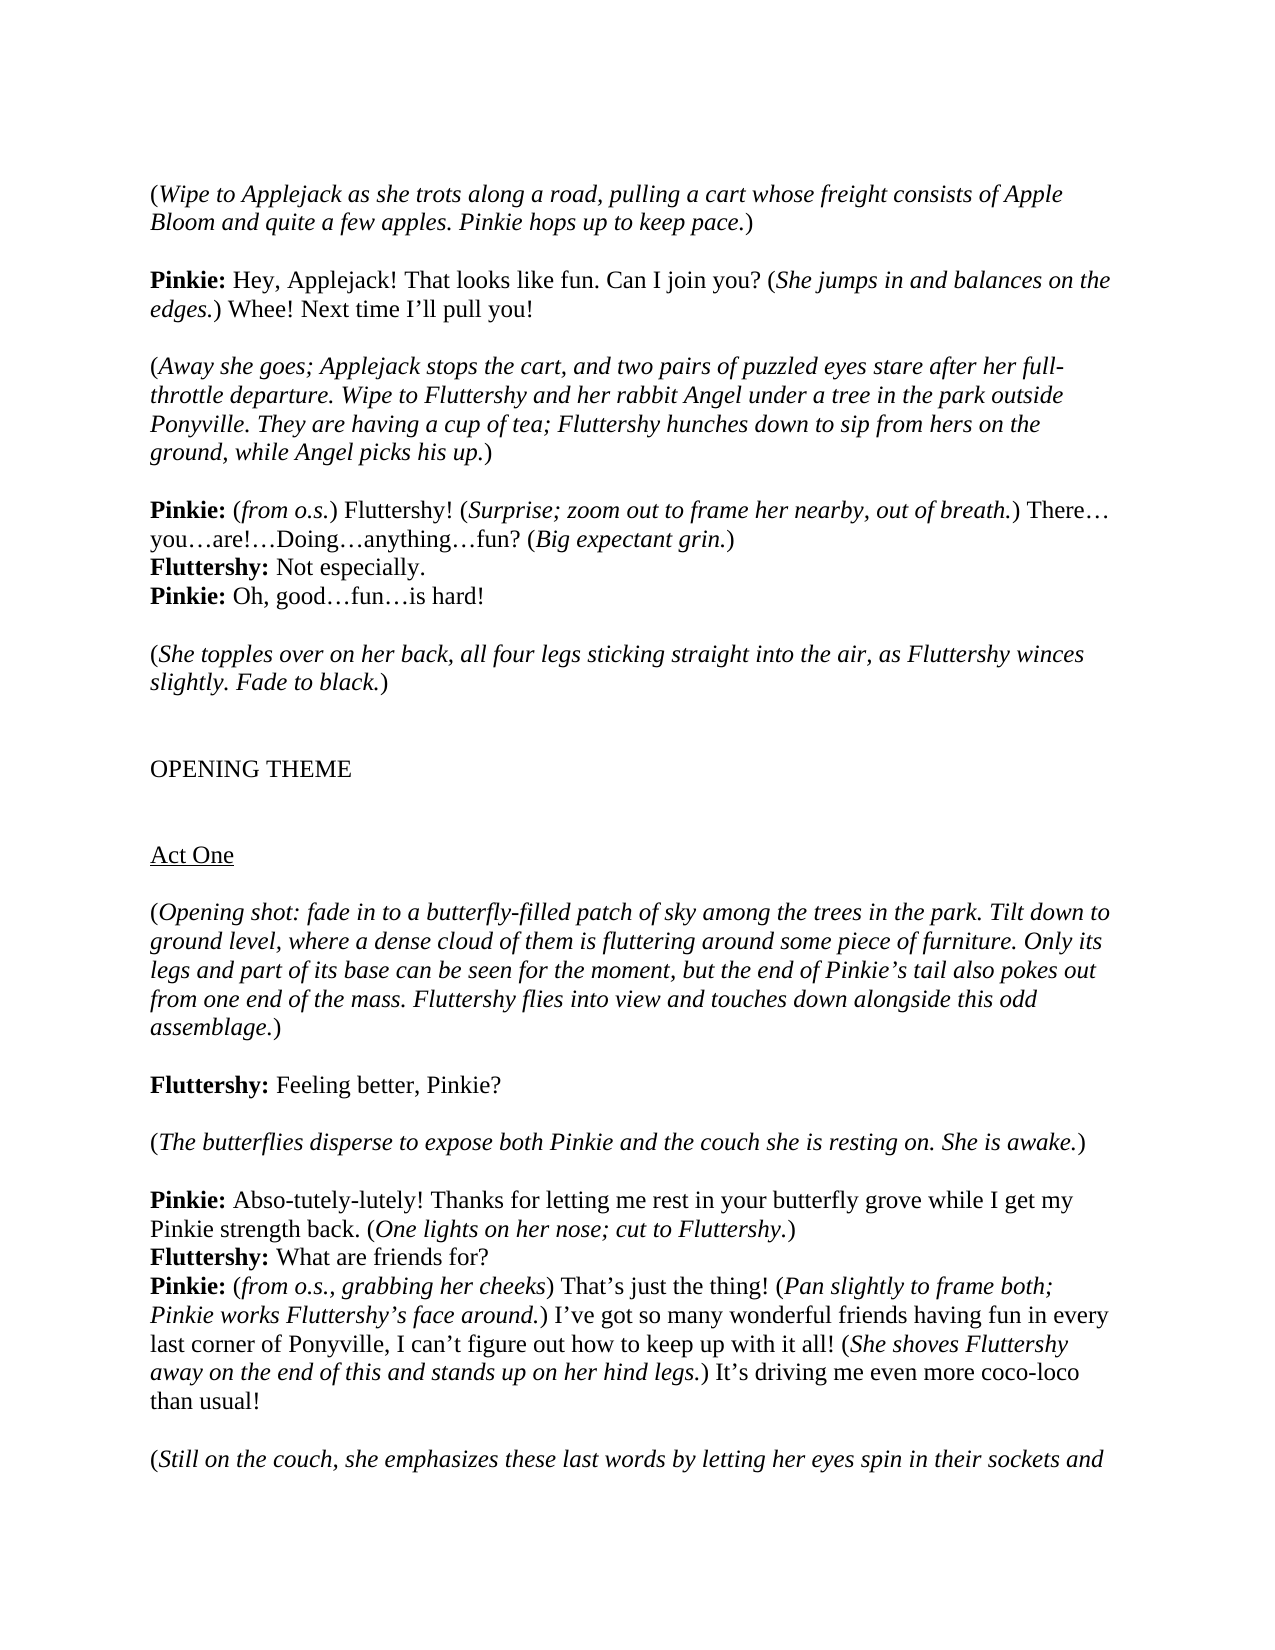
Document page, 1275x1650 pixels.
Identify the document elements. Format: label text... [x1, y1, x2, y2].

text Pinkie: Abso-tutely-lutely! Thanks for letting me rest in your butterfly grove while I get my Pinkie strength back. (One lights on her nose; cut to Fluttershy.) [150, 1185, 1125, 1242]
text Fluttershy: What are friends for? [150, 1242, 1125, 1271]
text (She topples over on her back, all four legs sticking straight into the air, as Fluttershy winces slightly. Fade to black.) [150, 639, 1125, 696]
text Pinkie: (from o.s., grabbing her cheeks) That’s just the thing! (Pan slightly to frame both; Pinkie works Fluttershy’s face around.) I’ve got so many wonderful friends having fun in every last corner of Ponyville, I can’t figure out how to keep up with it all! (She shoves Fluttershy away on the end of this and stands up on her hind legs.) It’s driving me even more coco-loco than usual! [150, 1271, 1125, 1415]
text Fluttershy: Feeling better, Pinkie? [150, 1070, 1125, 1099]
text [150, 1444, 1125, 1472]
text Pinkie: Hey, Applejack! That looks like fun. Can I join you? (She jumps in and balances on the edges.) Whee! Next time I’ll pull you! [150, 265, 1125, 322]
text (Wipe to Applejack as she trots along a road, pulling a cart whose freight consists of Apple Bloom and quite a few apples. Pinkie hops up to keep pace.) [150, 179, 1125, 236]
text (The butterflies disperse to expose both Pinkie and the couch she is resting on. She is awake.) [150, 1127, 1125, 1156]
text OPENING THEME [150, 754, 1125, 782]
text Act One [150, 840, 1125, 869]
text (Opening shot: fade in to a butterfly-filled patch of sky among the trees in the park. Tilt down to ground level, where a dense cloud of them is fluttering around some piece of furniture. Only its legs and part of its base can be seen for the moment, but the end of Pinkie’s tail also pokes out from one end of the mass. Fluttershy flies into view and touches down alongside this odd assemblage.) [150, 897, 1125, 1041]
text Pinkie: Oh, good…fun…is hard! [150, 581, 1125, 610]
text Pinkie: (from o.s.) Fluttershy! (Surprise; zoom out to frame her nearby, out of breath.) There…you…are!…Doing…anything…fun? (Big expectant grin.) [150, 495, 1125, 552]
text Fluttershy: Not especially. [150, 552, 1125, 581]
text (Away she goes; Applejack stops the cart, and two pairs of puzzled eyes stare after her full-throttle departure. Wipe to Fluttershy and her rabbit Angel under a tree in the park outside Ponyville. They are having a cup of tea; Fluttershy hunches down to sip from hers on the ground, while Angel picks his up.) [150, 351, 1125, 466]
